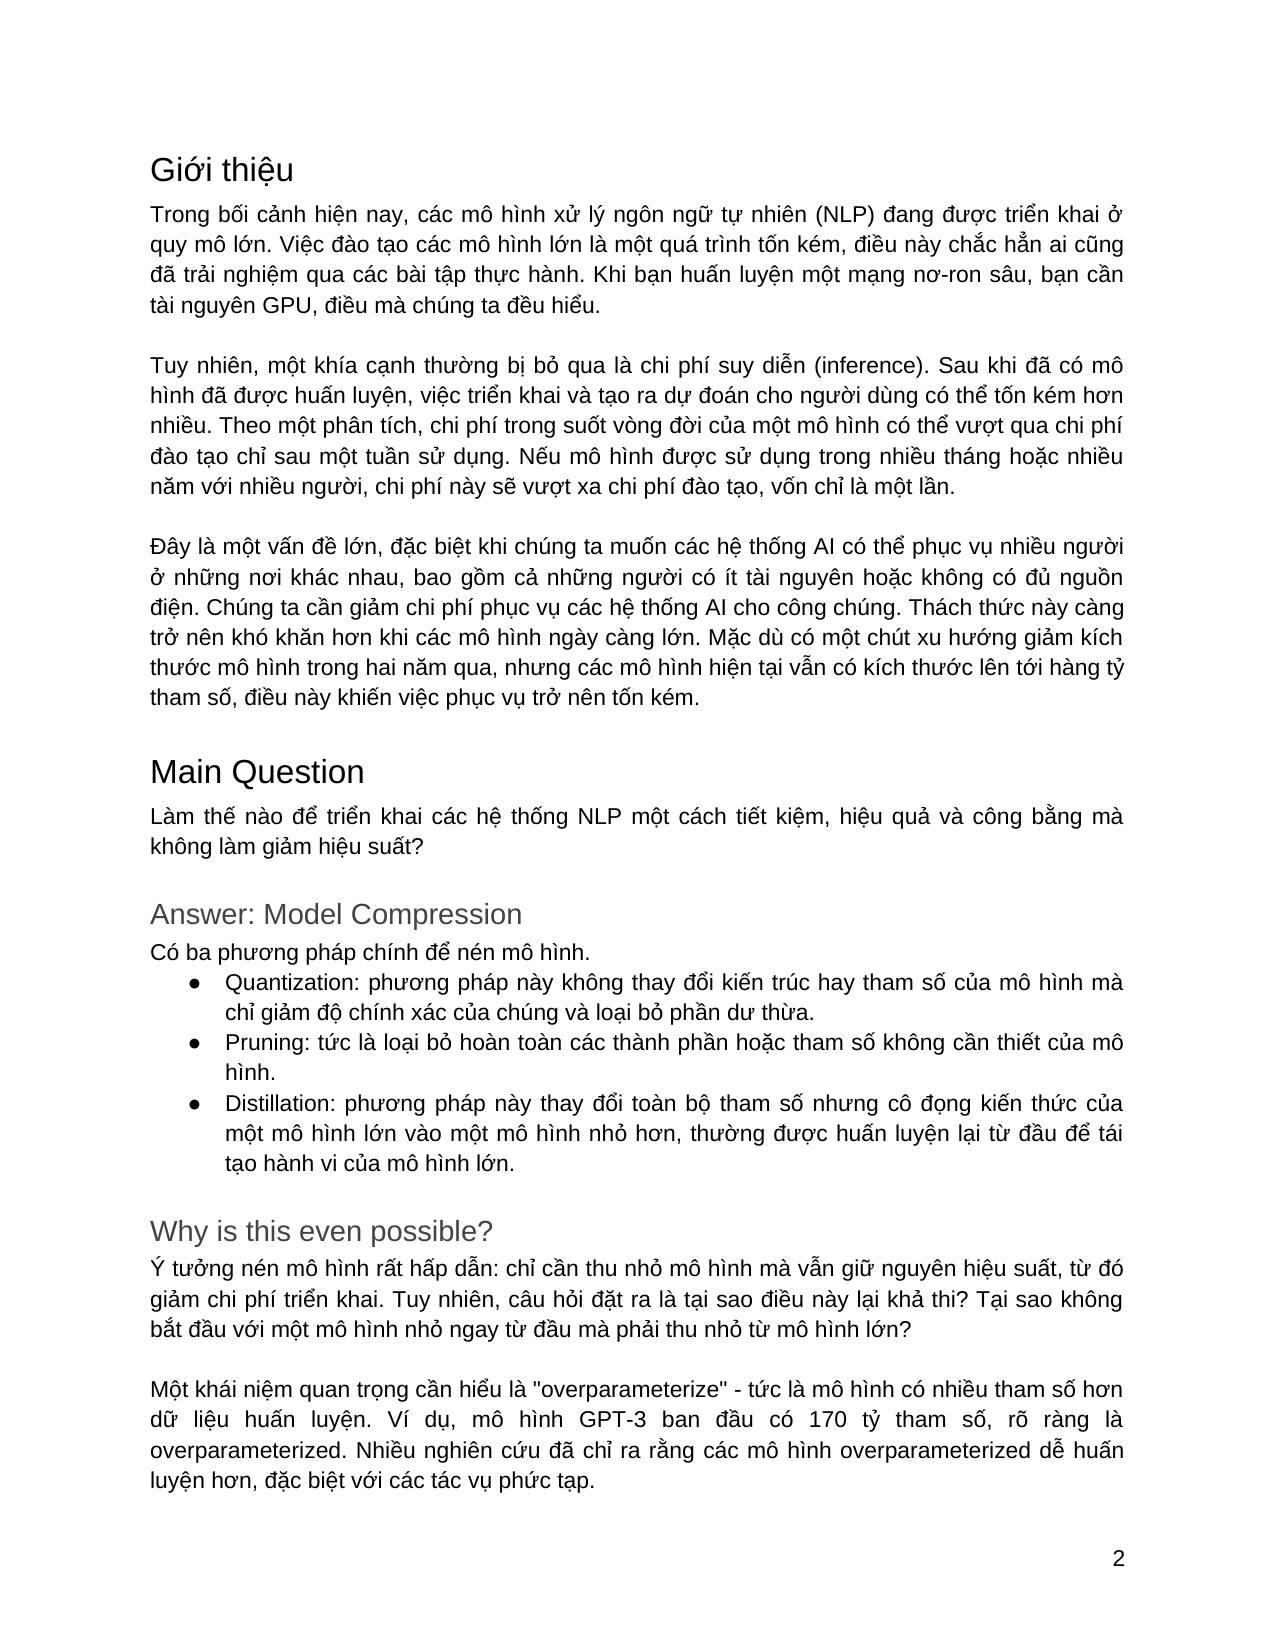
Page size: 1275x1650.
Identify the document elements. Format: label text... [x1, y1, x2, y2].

text Ý tưởng nén mô hình rất hấp dẫn: chỉ cần thu nhỏ mô hình mà vẫn giữ nguyên hiệu suất, từ đó giảm chi phí triển khai. Tuy nhiên, câu hỏi đặt ra là tại sao điều này lại khả thi? Tại sao không bắt đầu với một mô hình nhỏ ngay từ đầu mà phải thu nhỏ từ mô hình lớn? [150, 1255, 1125, 1342]
subtitle Why is this even possible? [150, 1213, 1125, 1247]
list Distillation: phương pháp này thay đổi toàn bộ tham số nhưng cô đọng kiến thức của một mô hình lớn vào một mô hình nhỏ hơn, thường được huấn luyện lại từ đầu để tái tạo hành vi của mô hình lớn. [187, 1089, 1125, 1176]
list Quantization: phương pháp này không thay đổi kiến trúc hay tham số của mô hình mà chỉ giảm độ chính xác của chúng và loại bỏ phần dư thừa. [187, 969, 1125, 1025]
text Tuy nhiên, một khía cạnh thường bị bỏ qua là chi phí suy diễn (inference). Sau khi đã có mô hình đã được huấn luyện, việc triển khai và tạo ra dự đoán cho người dùng có thể tốn kém hơn nhiều. Theo một phân tích, chi phí trong suốt vòng đời của một mô hình có thể vượt qua chi phí đào tạo chỉ sau một tuần sử dụng. Nếu mô hình được sử dụng trong nhiều tháng hoặc nhiều năm với nhiều người, chi phí này sẽ vượt xa chi phí đào tạo, vốn chỉ là một lần. [150, 352, 1125, 499]
text Một khái niệm quan trọng cần hiểu là "overparameterize" - tức là mô hình có nhiều tham số hơn dữ liệu huấn luyện. Ví dụ, mô hình GPT-3 ban đầu có 170 tỷ tham số, rõ ràng là overparameterized. Nhiều nghiên cứu đã chỉ ra rằng các mô hình overparameterized dễ huấn luyện hơn, đặc biệt với các tác vụ phức tạp. [150, 1376, 1125, 1493]
text Đây là một vấn đề lớn, đặc biệt khi chúng ta muốn các hệ thống AI có thể phục vụ nhiều người ở những nơi khác nhau, bao gồm cả những người có ít tài nguyên hoặc không có đủ nguồn điện. Chúng ta cần giảm chi phí phục vụ các hệ thống AI cho công chúng. Thách thức này càng trở nên khó khăn hơn khi các mô hình ngày càng lớn. Mặc dù có một chút xu hướng giảm kích thước mô hình trong hai năm qua, nhưng các mô hình hiện tại vẫn có kích thước lên tới hàng tỷ tham số, điều này khiến việc phục vụ trở nên tốn kém. [150, 533, 1125, 711]
subtitle Answer: Model Compression [150, 897, 1125, 930]
text Làm thế nào để triển khai các hệ thống NLP một cách tiết kiệm, hiệu quả và công bằng mà không làm giảm hiệu suất? [150, 803, 1125, 859]
text Trong bối cảnh hiện nay, các mô hình xử lý ngôn ngữ tự nhiên (NLP) đang được triển khai ở quy mô lớn. Việc đào tạo các mô hình lớn là một quá trình tốn kém, điều này chắc hẳn ai cũng đã trải nghiệm qua các bài tập thực hành. Khi bạn huấn luyện một mạng nơ-ron sâu, bạn cần tài nguyên GPU, điều mà chúng ta đều hiểu. [150, 201, 1125, 318]
subtitle Main Question [150, 752, 1125, 790]
text Có ba phương pháp chính để nén mô hình. [150, 938, 1125, 965]
subtitle Giới thiệu [150, 150, 1125, 188]
list Pruning: tức là loại bỏ hoàn toàn các thành phần hoặc tham số không cần thiết của mô hình. [187, 1029, 1125, 1086]
